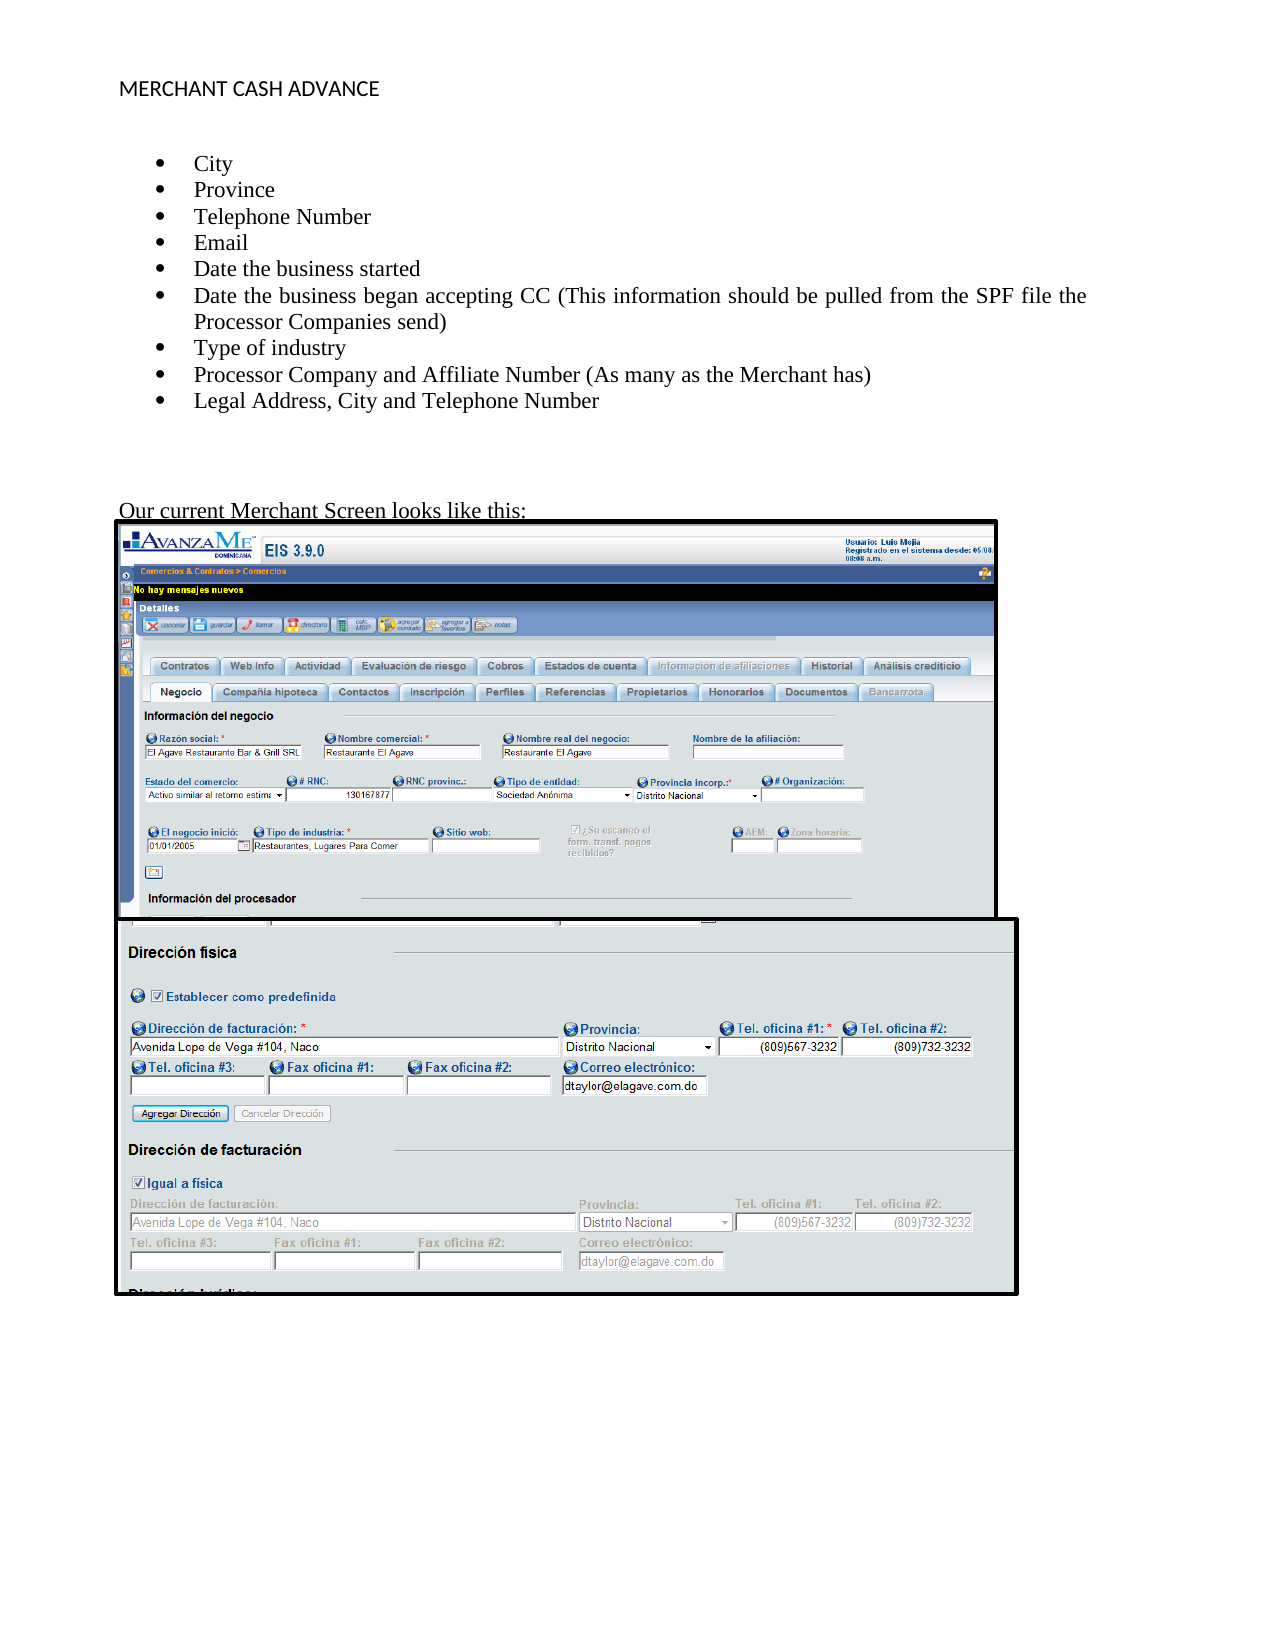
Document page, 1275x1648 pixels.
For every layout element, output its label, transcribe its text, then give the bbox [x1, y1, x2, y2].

list Date the business started [156, 255, 1088, 282]
list City [156, 150, 1088, 176]
list Email [156, 229, 1088, 255]
list Processor Company and Affiliate Number (As many as the Merchant has) [156, 361, 1088, 387]
list Type of industry [156, 334, 1088, 361]
list Province [156, 176, 1088, 203]
text Our current Merchant Screen looks like this: [118, 498, 1088, 524]
picture [118, 524, 994, 917]
list Telephone Number [156, 203, 1088, 229]
list Legal Address, City and Telephone Number [156, 387, 1088, 413]
list Date the business began accepting CC (This information should be pulled from the SPF file the Processor Companies send) [156, 282, 1088, 334]
picture [118, 921, 1014, 1292]
